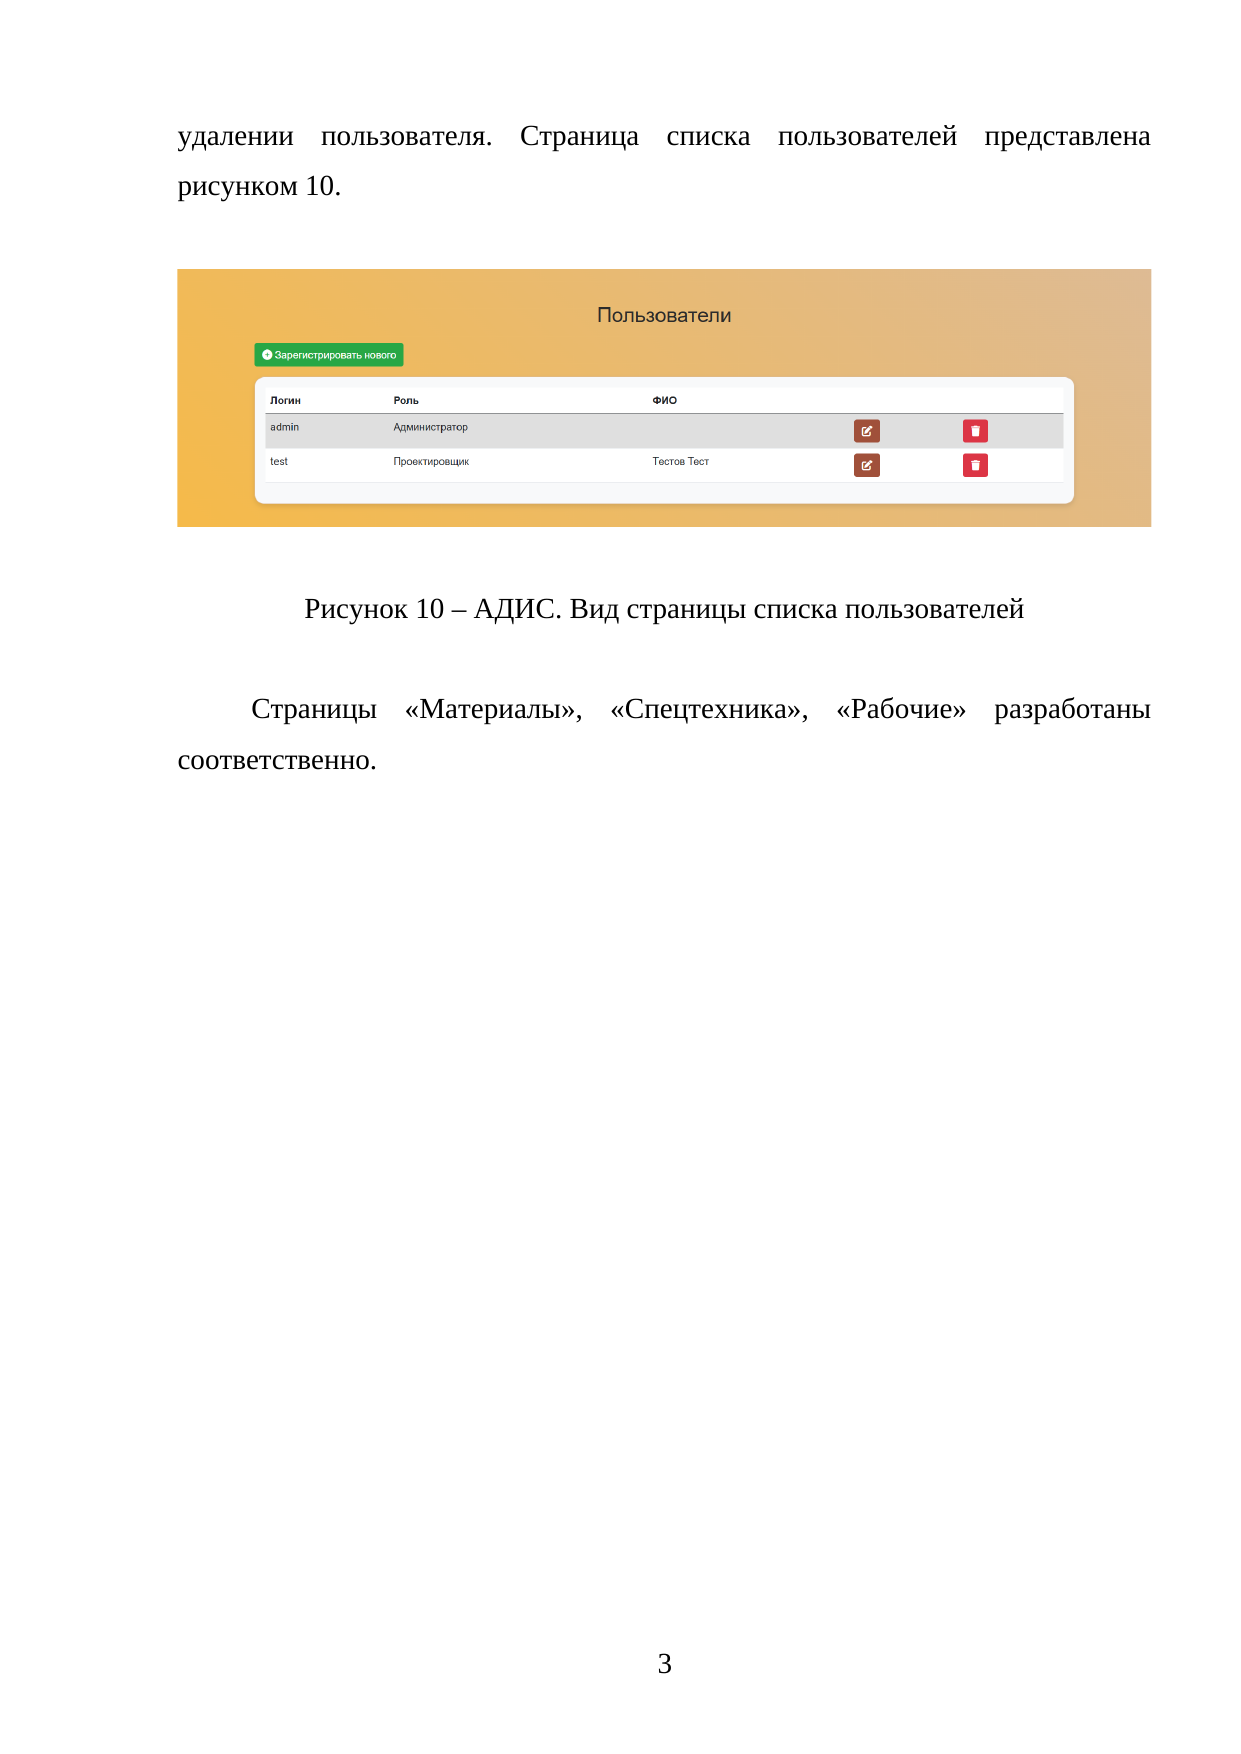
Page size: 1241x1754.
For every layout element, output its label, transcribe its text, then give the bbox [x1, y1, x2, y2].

text Страницы «Материалы», «Спецтехника», «Рабочие» разработаны соответственно. [177, 692, 1152, 775]
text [177, 118, 1152, 202]
picture [177, 269, 1152, 527]
text Рисунок 10 – АДИС. Вид страницы списка пользователей [177, 591, 1152, 624]
